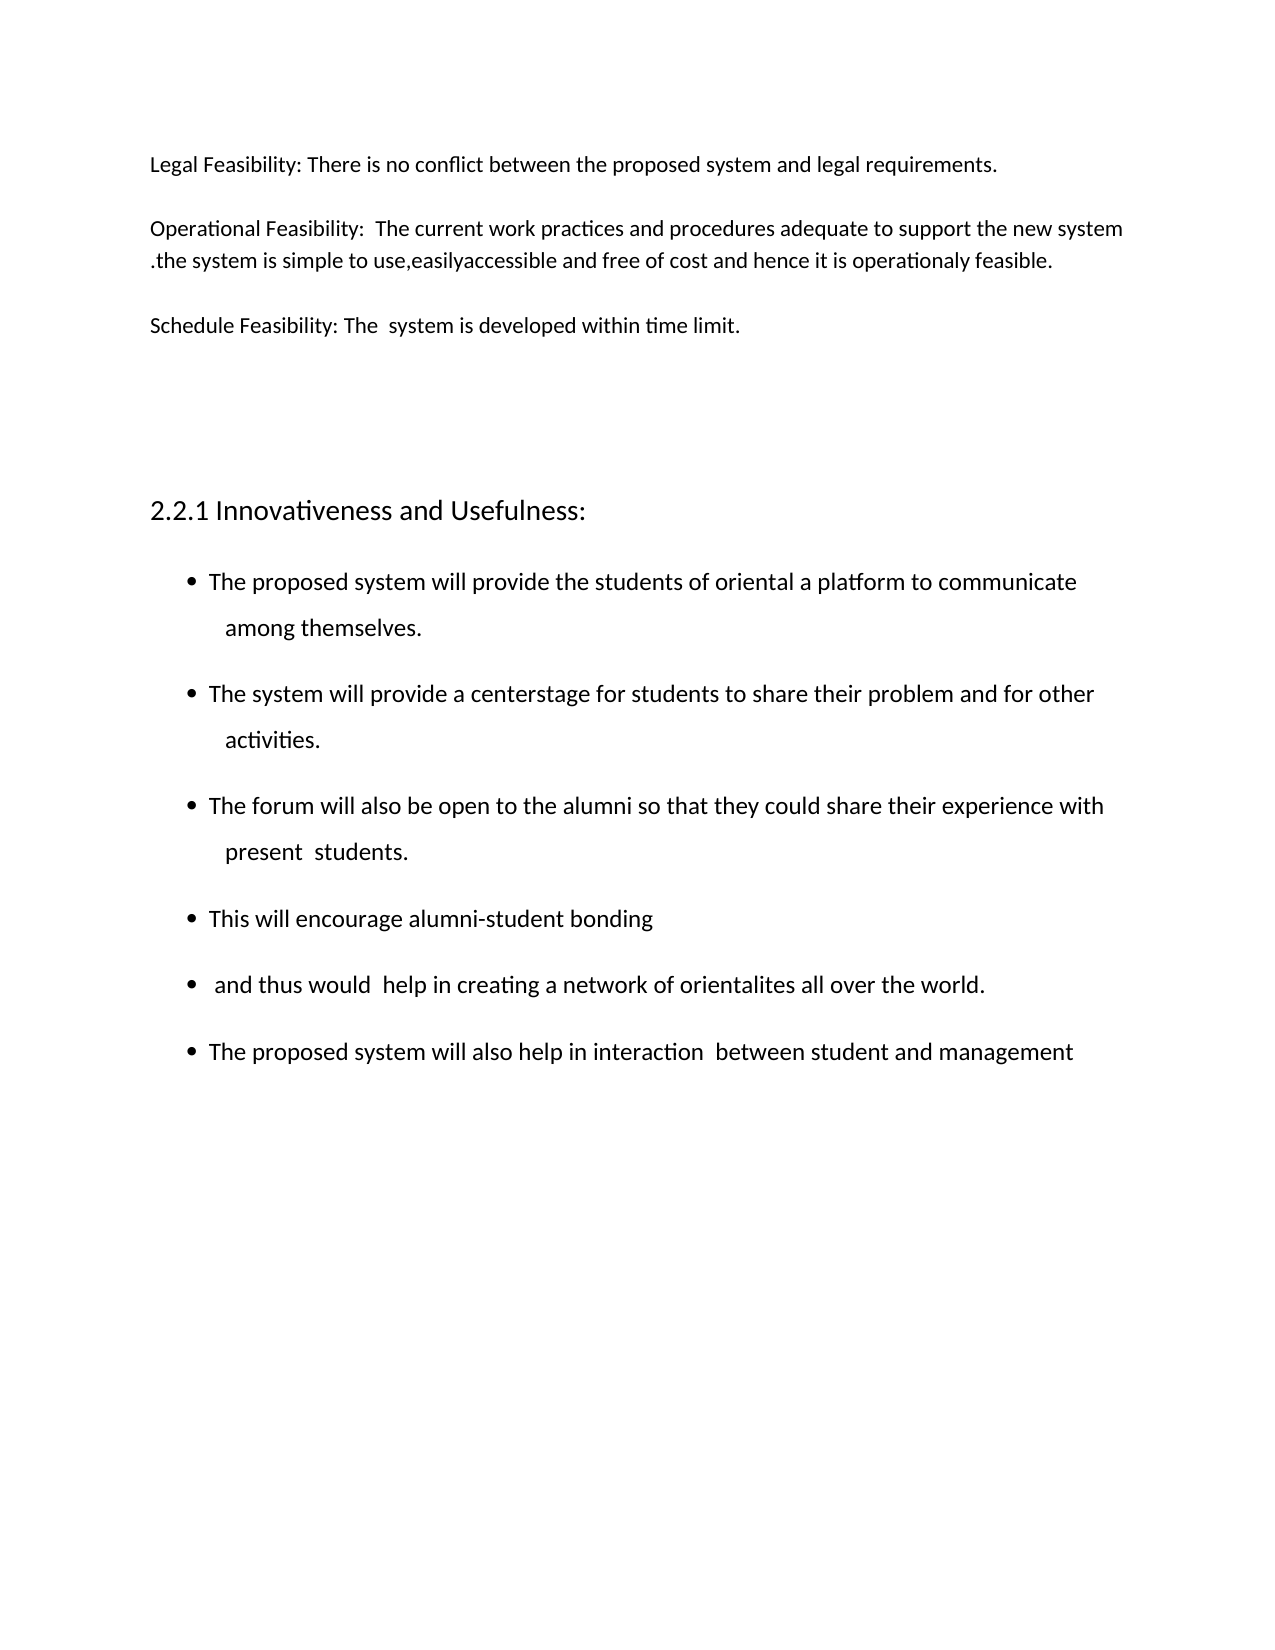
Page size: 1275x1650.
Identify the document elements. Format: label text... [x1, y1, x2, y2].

list The proposed system will provide the students of oriental a platform to communicate among themselves. [187, 566, 1125, 642]
list The proposed system will also help in interaction between student and management [187, 1036, 1125, 1066]
list This will encourage alumni-student bonding [187, 903, 1125, 933]
list The forum will also be open to the alumni so that they could share their experience with present students. [187, 791, 1125, 867]
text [150, 150, 1125, 339]
text 2.2.1 Innovativeness and Usefulness: [150, 492, 1125, 527]
list The system will provide a centerstage for students to share their problem and for other activities. [187, 678, 1125, 754]
list and thus would help in creating a network of orientalites all over the world. [187, 969, 1125, 1000]
